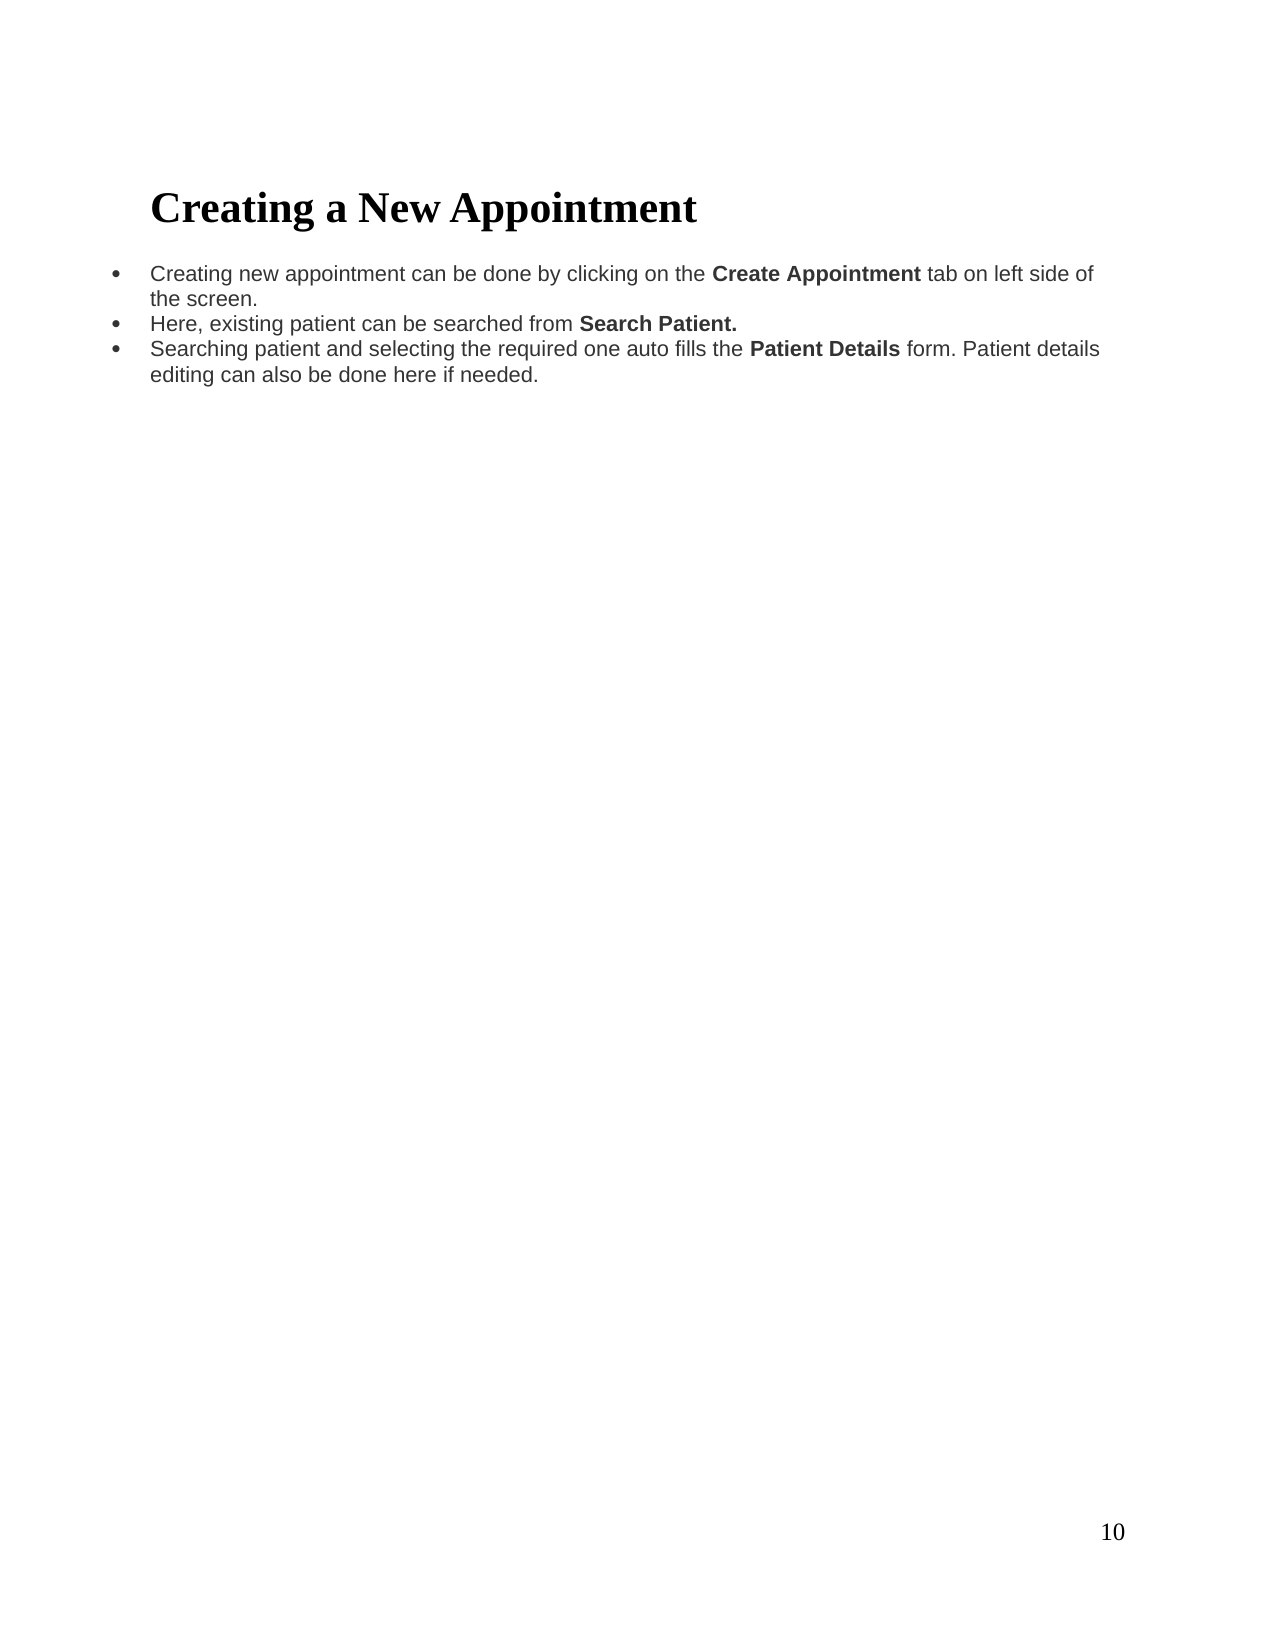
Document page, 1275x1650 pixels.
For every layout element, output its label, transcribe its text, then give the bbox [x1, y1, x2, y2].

list Creating new appointment can be done by clicking on the Create Appointment tab on left side of the screen. [112, 261, 1125, 311]
subtitle Creating a New Appointment [150, 181, 1125, 232]
list Searching patient and selecting the required one auto fills the Patient Details form. Patient details editing can also be done here if needed. [112, 336, 1125, 387]
list Here, existing patient can be searched from Search Patient. [112, 311, 1125, 336]
